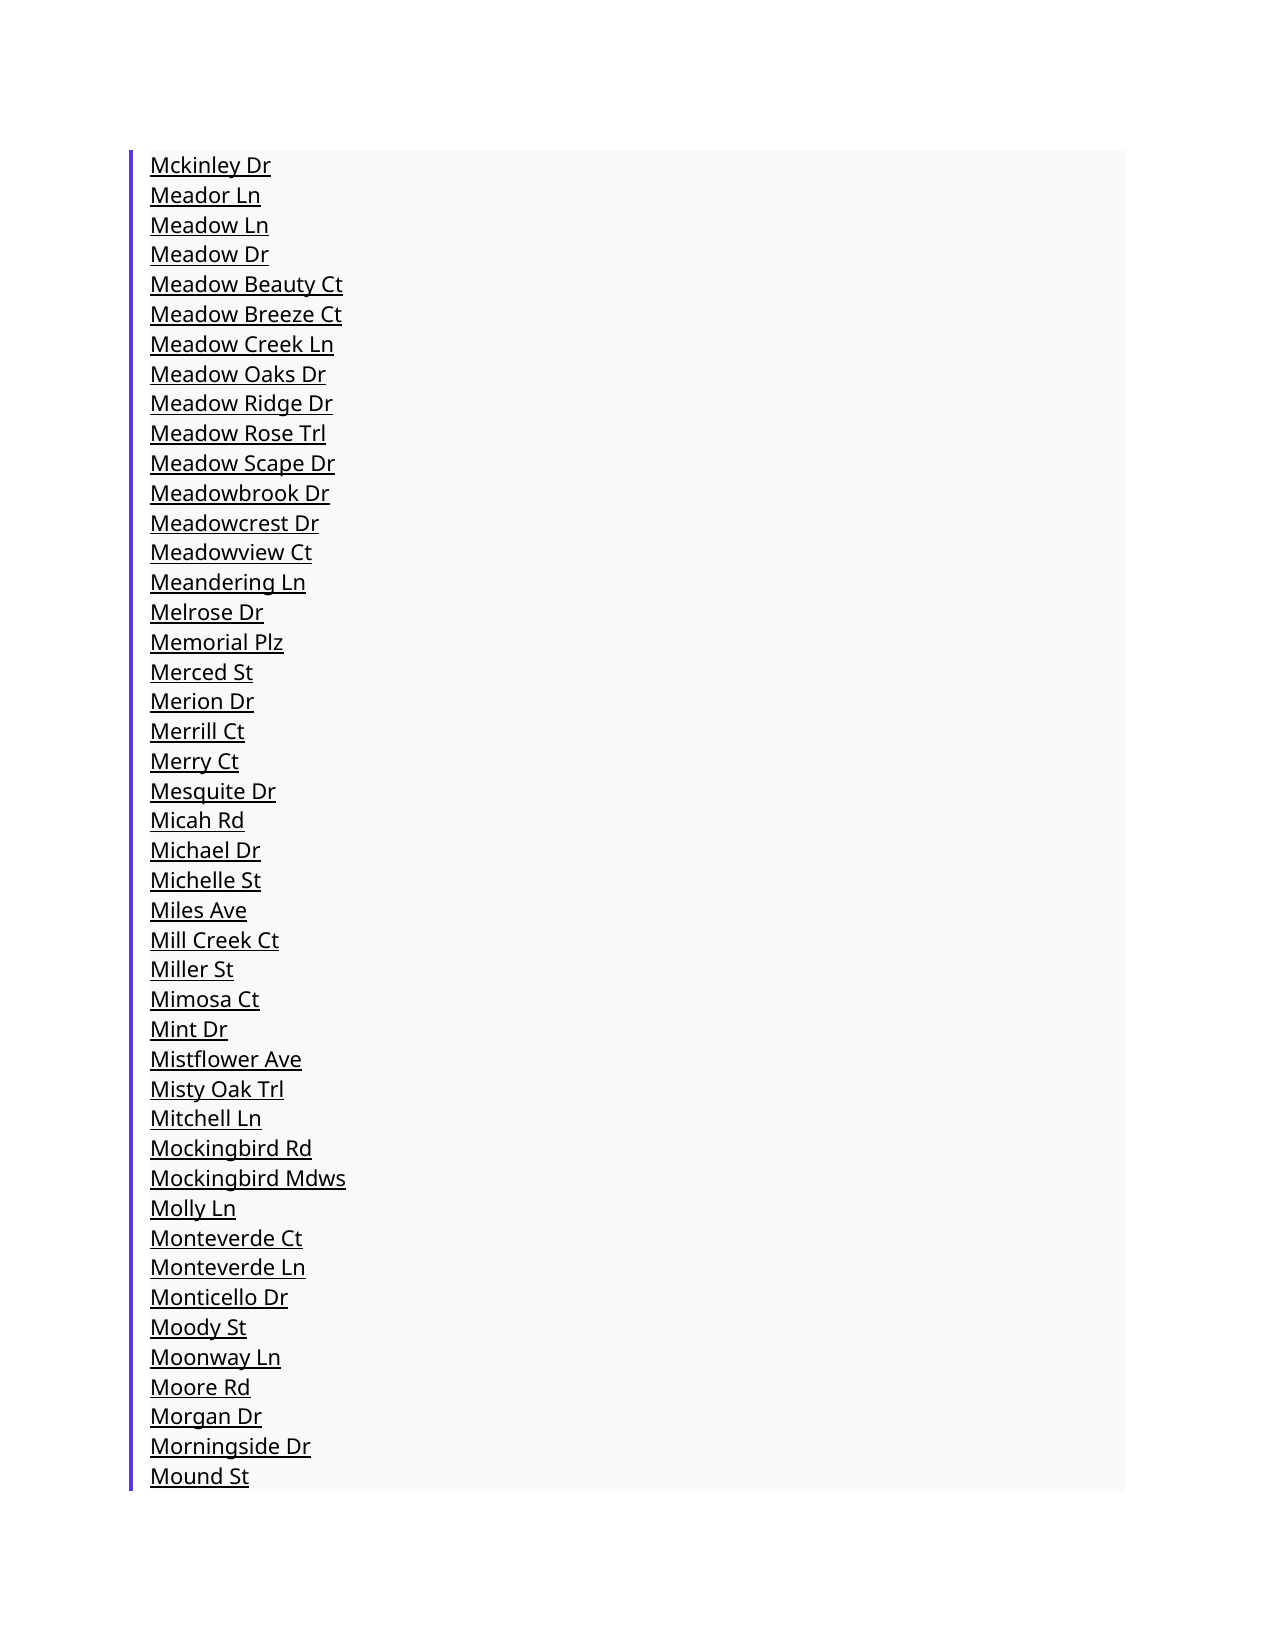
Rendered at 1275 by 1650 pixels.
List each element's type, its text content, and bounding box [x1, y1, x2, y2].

text Monteverde Ln [150, 1252, 1125, 1282]
text Meadow Beauty Ct [150, 269, 1125, 299]
text Meadow Dr [150, 239, 1125, 269]
text Moore Rd [150, 1371, 1125, 1401]
text Misty Oak Trl [150, 1073, 1125, 1103]
text Meadow Ln [150, 209, 1125, 239]
text Molly Ln [150, 1193, 1125, 1222]
text Michael Dr [150, 835, 1125, 865]
text Moody St [150, 1312, 1125, 1342]
text Michelle St [150, 865, 1125, 895]
text Mistflower Ave [150, 1044, 1125, 1073]
text Merion Dr [150, 686, 1125, 716]
text Meadowbrook Dr [150, 478, 1125, 507]
text Meadowcrest Dr [150, 507, 1125, 537]
text Micah Rd [150, 805, 1125, 835]
text Mesquite Dr [150, 776, 1125, 805]
text Morgan Dr [150, 1401, 1125, 1431]
text Moonway Ln [150, 1342, 1125, 1371]
text Meadow Creek Ln [150, 329, 1125, 358]
text Mckinley Dr [150, 150, 1125, 180]
text Merrill Ct [150, 716, 1125, 746]
text Memorial Plz [150, 627, 1125, 656]
text Monteverde Ct [150, 1222, 1125, 1252]
text Miller St [150, 954, 1125, 984]
text Merced St [150, 656, 1125, 686]
text Mitchell Ln [150, 1103, 1125, 1133]
text Meadow Ridge Dr [150, 388, 1125, 418]
text Mill Creek Ct [150, 924, 1125, 954]
text Mockingbird Mdws [150, 1163, 1125, 1193]
text Meadowview Ct [150, 537, 1125, 567]
text Mint Dr [150, 1014, 1125, 1044]
text Monticello Dr [150, 1282, 1125, 1312]
text Morningside Dr [150, 1431, 1125, 1461]
text Meadow Oaks Dr [150, 358, 1125, 388]
text Meandering Ln [150, 567, 1125, 597]
text Meadow Rose Trl [150, 418, 1125, 448]
text Mimosa Ct [150, 984, 1125, 1014]
text Merry Ct [150, 746, 1125, 776]
text Meadow Scape Dr [150, 448, 1125, 478]
text Meador Ln [150, 180, 1125, 209]
text Meadow Breeze Ct [150, 299, 1125, 329]
text Mound St [150, 1461, 1125, 1491]
text Melrose Dr [150, 597, 1125, 627]
text Mockingbird Rd [150, 1133, 1125, 1163]
text Miles Ave [150, 895, 1125, 924]
